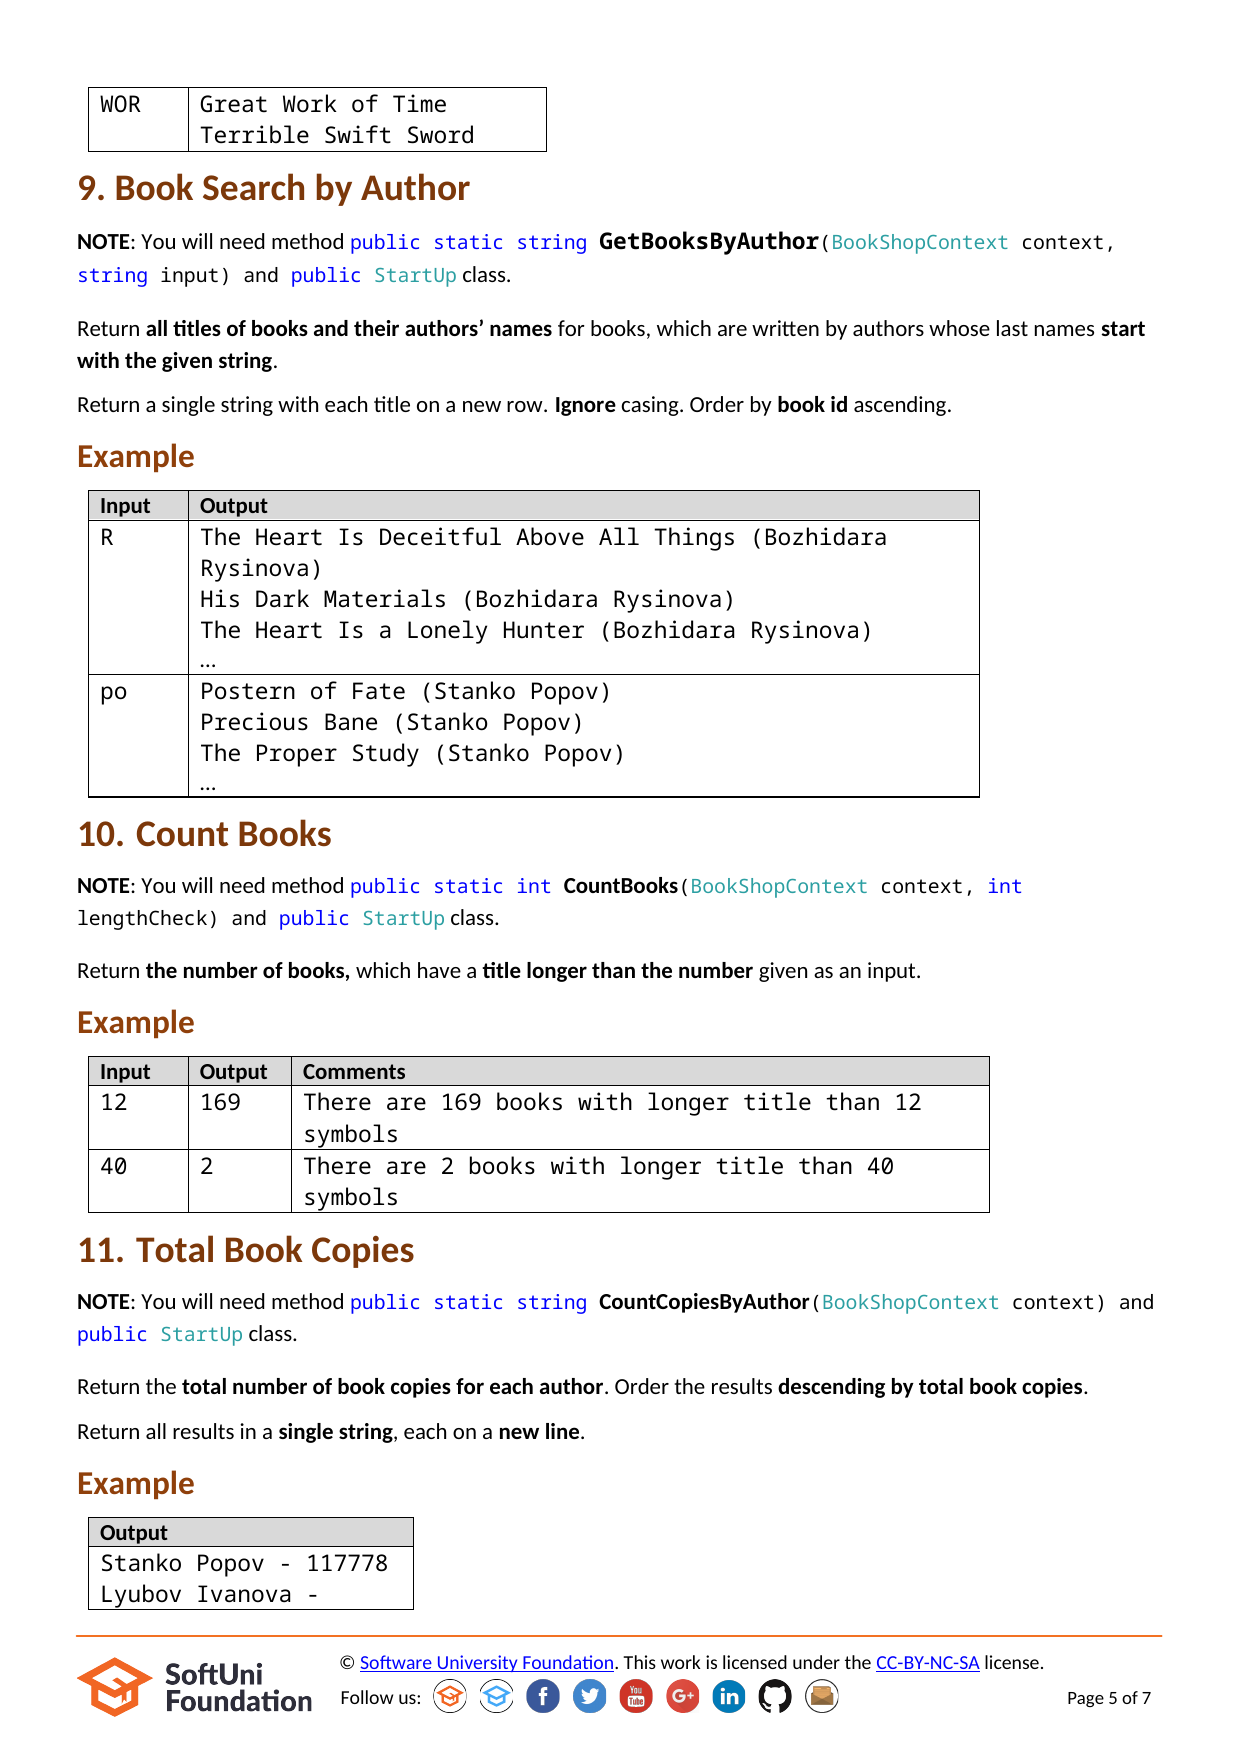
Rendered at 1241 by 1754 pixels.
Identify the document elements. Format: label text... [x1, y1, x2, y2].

picture [480, 1679, 513, 1713]
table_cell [89, 1547, 413, 1609]
table_cell 12 [89, 1086, 188, 1149]
table_header Input [89, 491, 188, 519]
text Return a single string with each title on a new row. Ignore casing. Order by book id ascending. [77, 391, 1163, 419]
table_header Output [189, 491, 979, 519]
picture [573, 1679, 607, 1713]
picture [712, 1703, 722, 1713]
picture [433, 1679, 467, 1713]
table_cell 40 [89, 1150, 188, 1212]
subtitle Example [77, 1462, 1163, 1502]
picture [526, 1679, 560, 1713]
picture [736, 1680, 746, 1690]
table_header Output [89, 1518, 413, 1546]
subtitle Book Search by Author [77, 164, 1163, 210]
table_cell Postern of Fate (Stanko Popov) Precious Bane (Stanko Popov) The Proper Study (Stanko Popov) … [189, 675, 979, 796]
text NOTE: You will need method public static int CountBooks(BookShopContext context, int lengthCheck) and public StartUp class. [77, 871, 1163, 931]
table_header Comments [292, 1057, 989, 1085]
picture [805, 1679, 839, 1713]
table_cell Great Work of Time Terrible Swift Sword [189, 88, 546, 151]
table_header Input [89, 1057, 188, 1085]
table_cell 2 [189, 1150, 291, 1212]
table_cell There are 2 books with longer title than 40 symbols [292, 1150, 989, 1212]
subtitle Total Book Copies [77, 1226, 1163, 1272]
text NOTE: You will need method public static string CountCopiesByAuthor(BookShopContext context) and public StartUp class. [77, 1287, 1163, 1347]
table_cell WOR [89, 88, 188, 151]
picture [712, 1680, 722, 1690]
table_cell po [89, 675, 188, 796]
picture [666, 1679, 700, 1713]
table_cell R [89, 521, 188, 673]
picture [727, 1694, 738, 1704]
text Return all titles of books and their authors’ names for books, which are written by authors whose last names start with the given string. [77, 314, 1163, 374]
table_cell The Heart Is Deceitful Above All Things (Bozhidara Rysinova) His Dark Materials (Bozhidara Rysinova) The Heart Is a Lonely Hunter (Bozhidara Rysinova) … [189, 521, 979, 673]
text Return the total number of book copies for each author. Order the results descending by total book copies. [77, 1372, 1163, 1400]
subtitle Example [77, 1001, 1163, 1042]
table_cell 169 [189, 1086, 291, 1149]
text Return all results in a single string, each on a new line. [77, 1417, 1163, 1445]
text NOTE: You will need method public static string GetBooksByAuthor(BookShopContext context, string input) and public StartUp class. [77, 225, 1163, 289]
table_cell There are 169 books with longer title than 12 symbols [292, 1086, 989, 1149]
picture [736, 1703, 746, 1713]
subtitle Example [77, 435, 1163, 476]
subtitle Count Books [77, 810, 1163, 856]
table_header Output [189, 1057, 291, 1085]
text Return the number of books, which have a title longer than the number given as an input. [77, 956, 1163, 984]
picture [619, 1679, 653, 1713]
picture [758, 1679, 792, 1713]
picture [76, 1657, 312, 1717]
